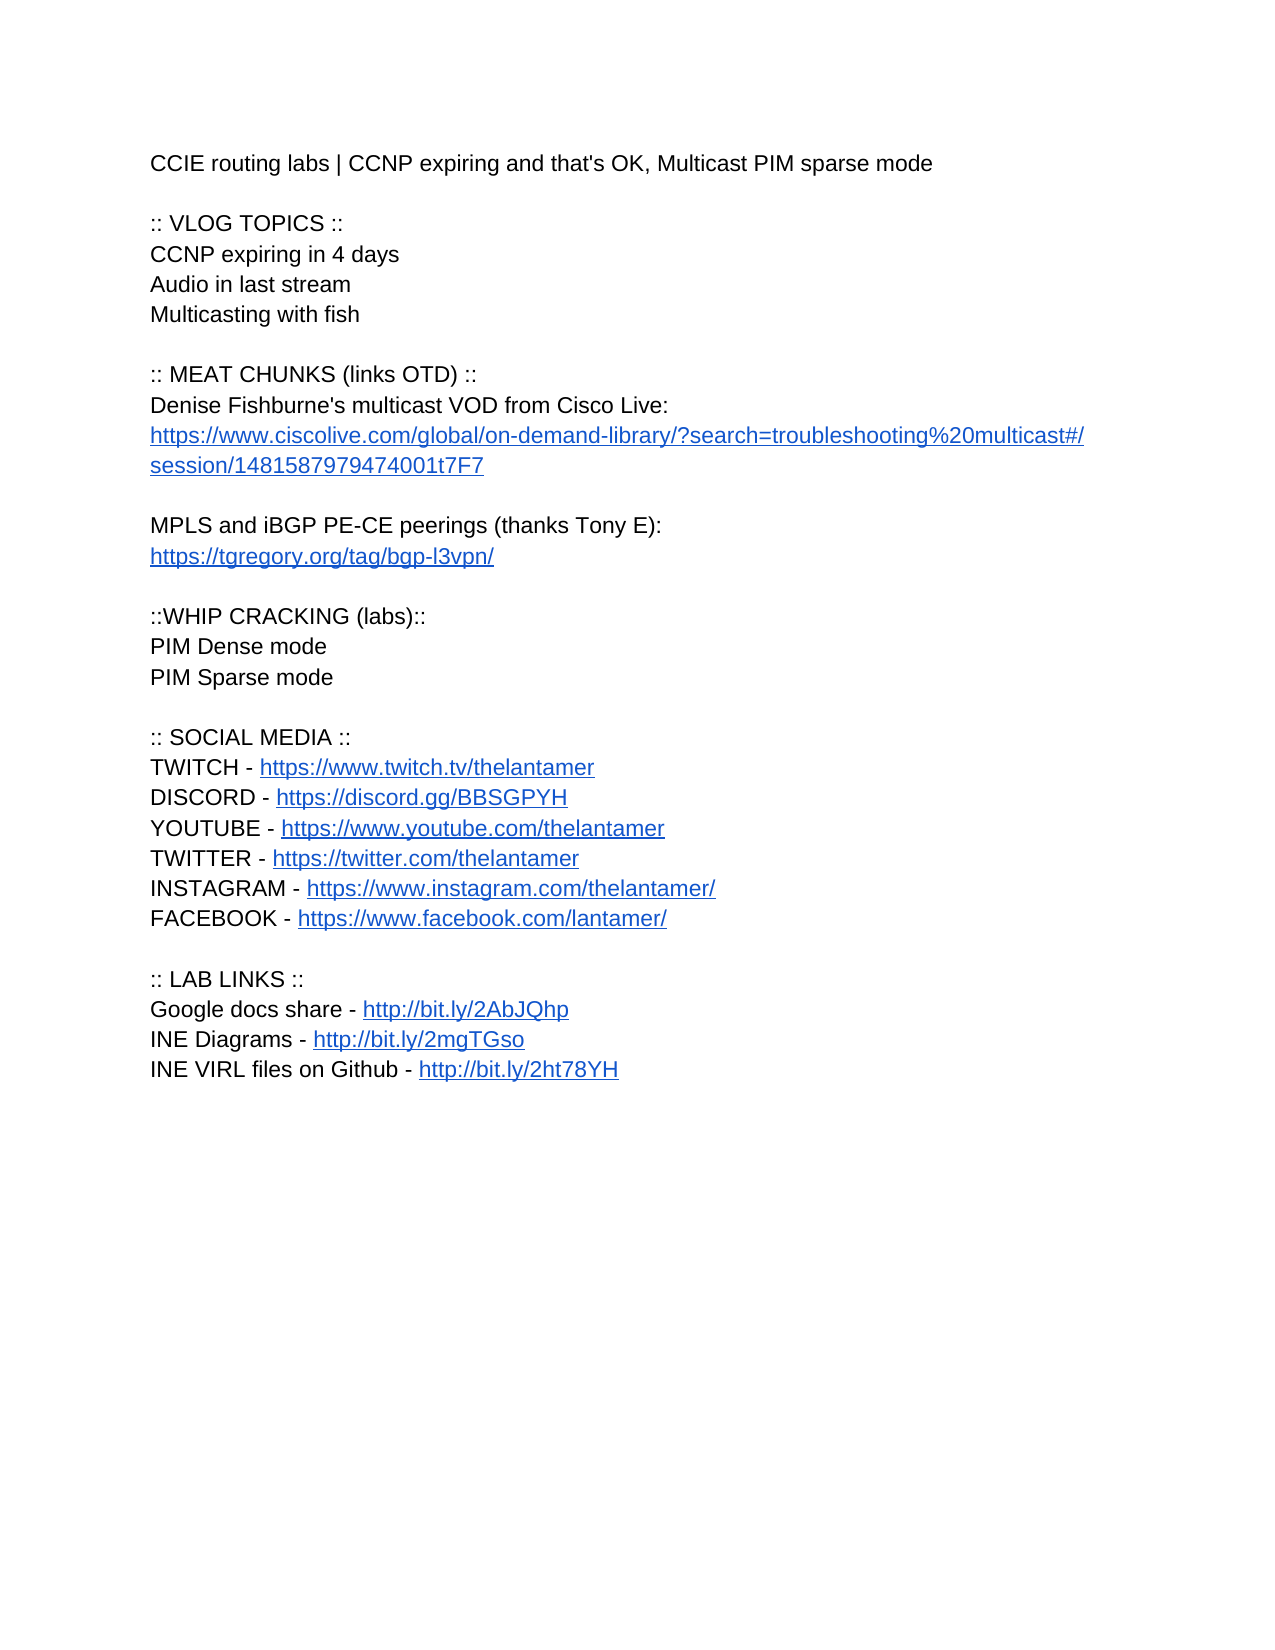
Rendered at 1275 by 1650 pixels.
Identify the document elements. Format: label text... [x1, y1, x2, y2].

text Audio in last stream [150, 271, 1125, 297]
text FACEBOOK - https://www.facebook.com/lantamer/ [150, 905, 1125, 932]
text MPLS and iBGP PE-CE peerings (thanks Tony E): [150, 512, 1125, 539]
text PIM Sparse mode [150, 663, 1125, 690]
text :: LAB LINKS :: [150, 966, 1125, 992]
text :: MEAT CHUNKS (links OTD) :: [150, 361, 1125, 388]
text https://www.ciscolive.com/global/on-demand-library/?search=troubleshooting%20multicast#/session/1481587979474001t7F7 [150, 422, 1125, 478]
text CCIE routing labs | CCNP expiring and that's OK, Multicast PIM sparse mode [150, 150, 1125, 176]
text TWITCH - https://www.twitch.tv/thelantamer [150, 754, 1125, 781]
text :: VLOG TOPICS :: [150, 210, 1125, 237]
text CCNP expiring in 4 days [150, 241, 1125, 267]
text INE Diagrams - http://bit.ly/2mgTGso [150, 1026, 1125, 1052]
text PIM Dense mode [150, 633, 1125, 660]
text ::WHIP CRACKING (labs):: [150, 603, 1125, 629]
text https://tgregory.org/tag/bgp-l3vpn/ [150, 543, 1125, 569]
text Denise Fishburne's multicast VOD from Cisco Live: [150, 392, 1125, 418]
text INSTAGRAM - https://www.instagram.com/thelantamer/ [150, 875, 1125, 901]
text Google docs share - http://bit.ly/2AbJQhp [150, 996, 1125, 1022]
text TWITTER - https://twitter.com/thelantamer [150, 845, 1125, 871]
text :: SOCIAL MEDIA :: [150, 724, 1125, 750]
text INE VIRL files on Github - http://bit.ly/2ht78YH [150, 1056, 1125, 1083]
text DISCORD - https://discord.gg/BBSGPYH [150, 784, 1125, 811]
text Multicasting with fish [150, 301, 1125, 327]
text YOUTUBE - https://www.youtube.com/thelantamer [150, 814, 1125, 841]
